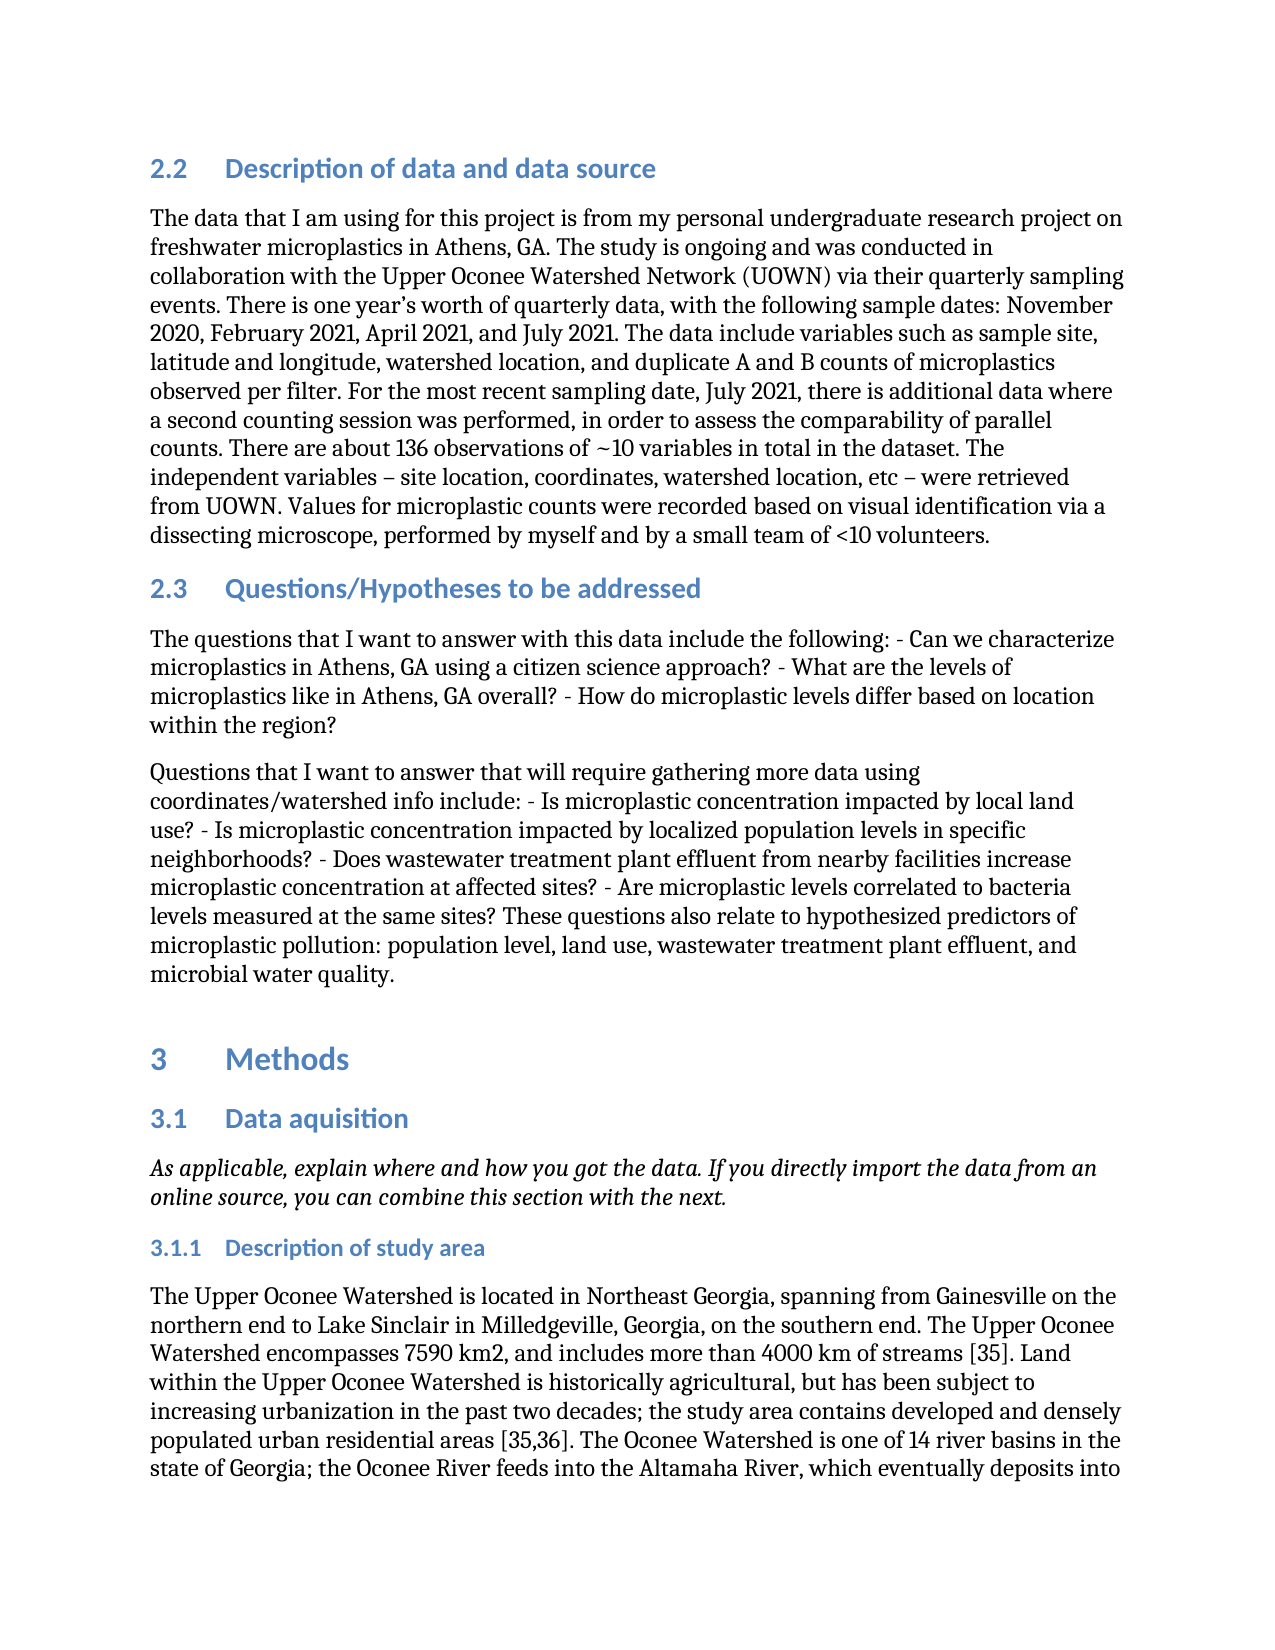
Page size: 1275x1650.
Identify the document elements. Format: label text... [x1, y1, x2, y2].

subtitle 3 Methods [150, 1038, 1125, 1079]
subtitle 2.3 Questions/Hypotheses to be addressed [150, 570, 1125, 606]
text As applicable, explain where and how you got the data. If you directly import the data from an online source, you can combine this section with the next. [150, 1154, 1125, 1212]
subtitle 3.1.1 Description of study area [150, 1233, 1125, 1263]
subtitle 2.2 Description of data and data source [150, 150, 1125, 186]
text The data that I am using for this project is from my personal undergraduate research project on freshwater microplastics in Athens, GA. The study is ongoing and was conducted in collaboration with the Upper Oconee Watershed Network (UOWN) via their quarterly sampling events. There is one year’s worth of quarterly data, with the following sample dates: November 2020, February 2021, April 2021, and July 2021. The data include variables such as sample site, latitude and longitude, watershed location, and duplicate A and B counts of microplastics observed per filter. For the most recent sampling date, July 2021, there is additional data where a second counting session was performed, in order to assess the comparability of parallel counts. There are about 136 observations of ~10 variables in total in the dataset. The independent variables – site location, coordinates, watershed location, etc – were retrieved from UOWN. Values for microplastic counts were recorded based on visual identification via a dissecting microscope, performed by myself and by a small team of <10 volunteers. [150, 204, 1125, 549]
subtitle 3.1 Data aquisition [150, 1100, 1125, 1136]
text Questions that I want to answer that will require gathering more data using coordinates/watershed info include: - Is microplastic concentration impacted by local land use? - Is microplastic concentration impacted by localized population levels in specific neighborhoods? - Does wastewater treatment plant effluent from nearby facilities increase microplastic concentration at affected sites? - Are microplastic levels correlated to bacteria levels measured at the same sites? These questions also relate to hypothesized predictors of microplastic pollution: population level, land use, wastewater treatment plant effluent, and microbial water quality. [150, 758, 1125, 988]
text The questions that I want to answer with this data include the following: - Can we characterize microplastics in Athens, GA using a citizen science approach? - What are the levels of microplastics like in Athens, GA overall? - How do microplastic levels differ based on location within the region? [150, 624, 1125, 739]
